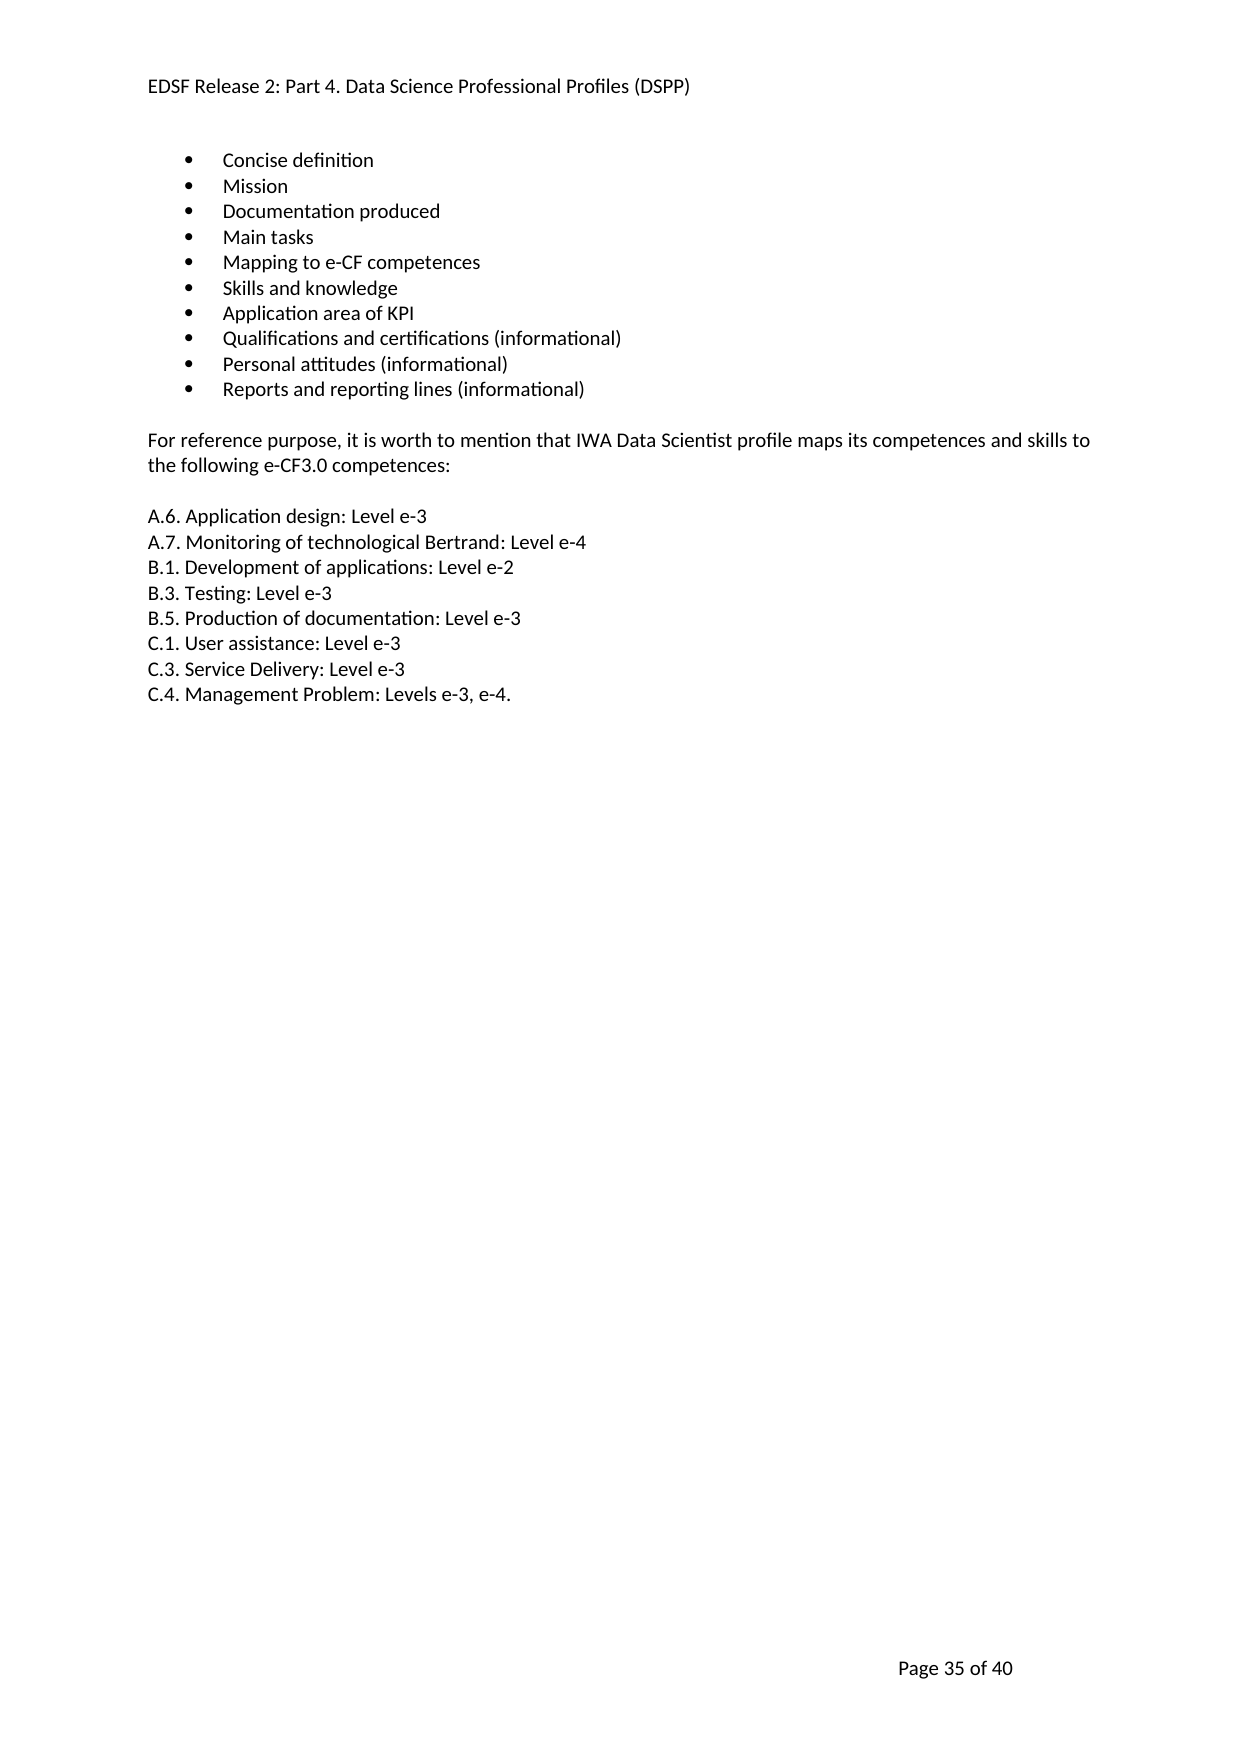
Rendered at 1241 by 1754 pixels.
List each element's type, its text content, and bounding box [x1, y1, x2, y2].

list Reports and reporting lines (informational) [185, 376, 1093, 402]
text B.5. Production of documentation: Level e-3 [148, 605, 1093, 631]
text C.1. User assistance: Level e-3 [148, 631, 1093, 656]
text For reference purpose, it is worth to mention that IWA Data Scientist profile maps its competences and skills to the following e-CF3.0 competences: [148, 427, 1093, 478]
list Concise definition [185, 148, 1093, 173]
list Documentation produced [185, 198, 1093, 224]
text A.6. Application design: Level e-3 [148, 503, 1093, 529]
list Application area of KPI [185, 300, 1093, 326]
list Skills and knowledge [185, 275, 1093, 300]
text C.4. Management Problem: Levels e-3, e-4. [148, 681, 1093, 707]
list Mission [185, 173, 1093, 198]
list Mapping to e-CF competences [185, 249, 1093, 275]
text B.3. Testing: Level e-3 [148, 580, 1093, 605]
list Personal attitudes (informational) [185, 351, 1093, 376]
text B.1. Development of applications: Level e-2 [148, 554, 1093, 580]
text A.7. Monitoring of technological Bertrand: Level e-4 [148, 529, 1093, 554]
list Main tasks [185, 224, 1093, 249]
text C.3. Service Delivery: Level e-3 [148, 656, 1093, 681]
list Qualifications and certifications (informational) [185, 326, 1093, 351]
